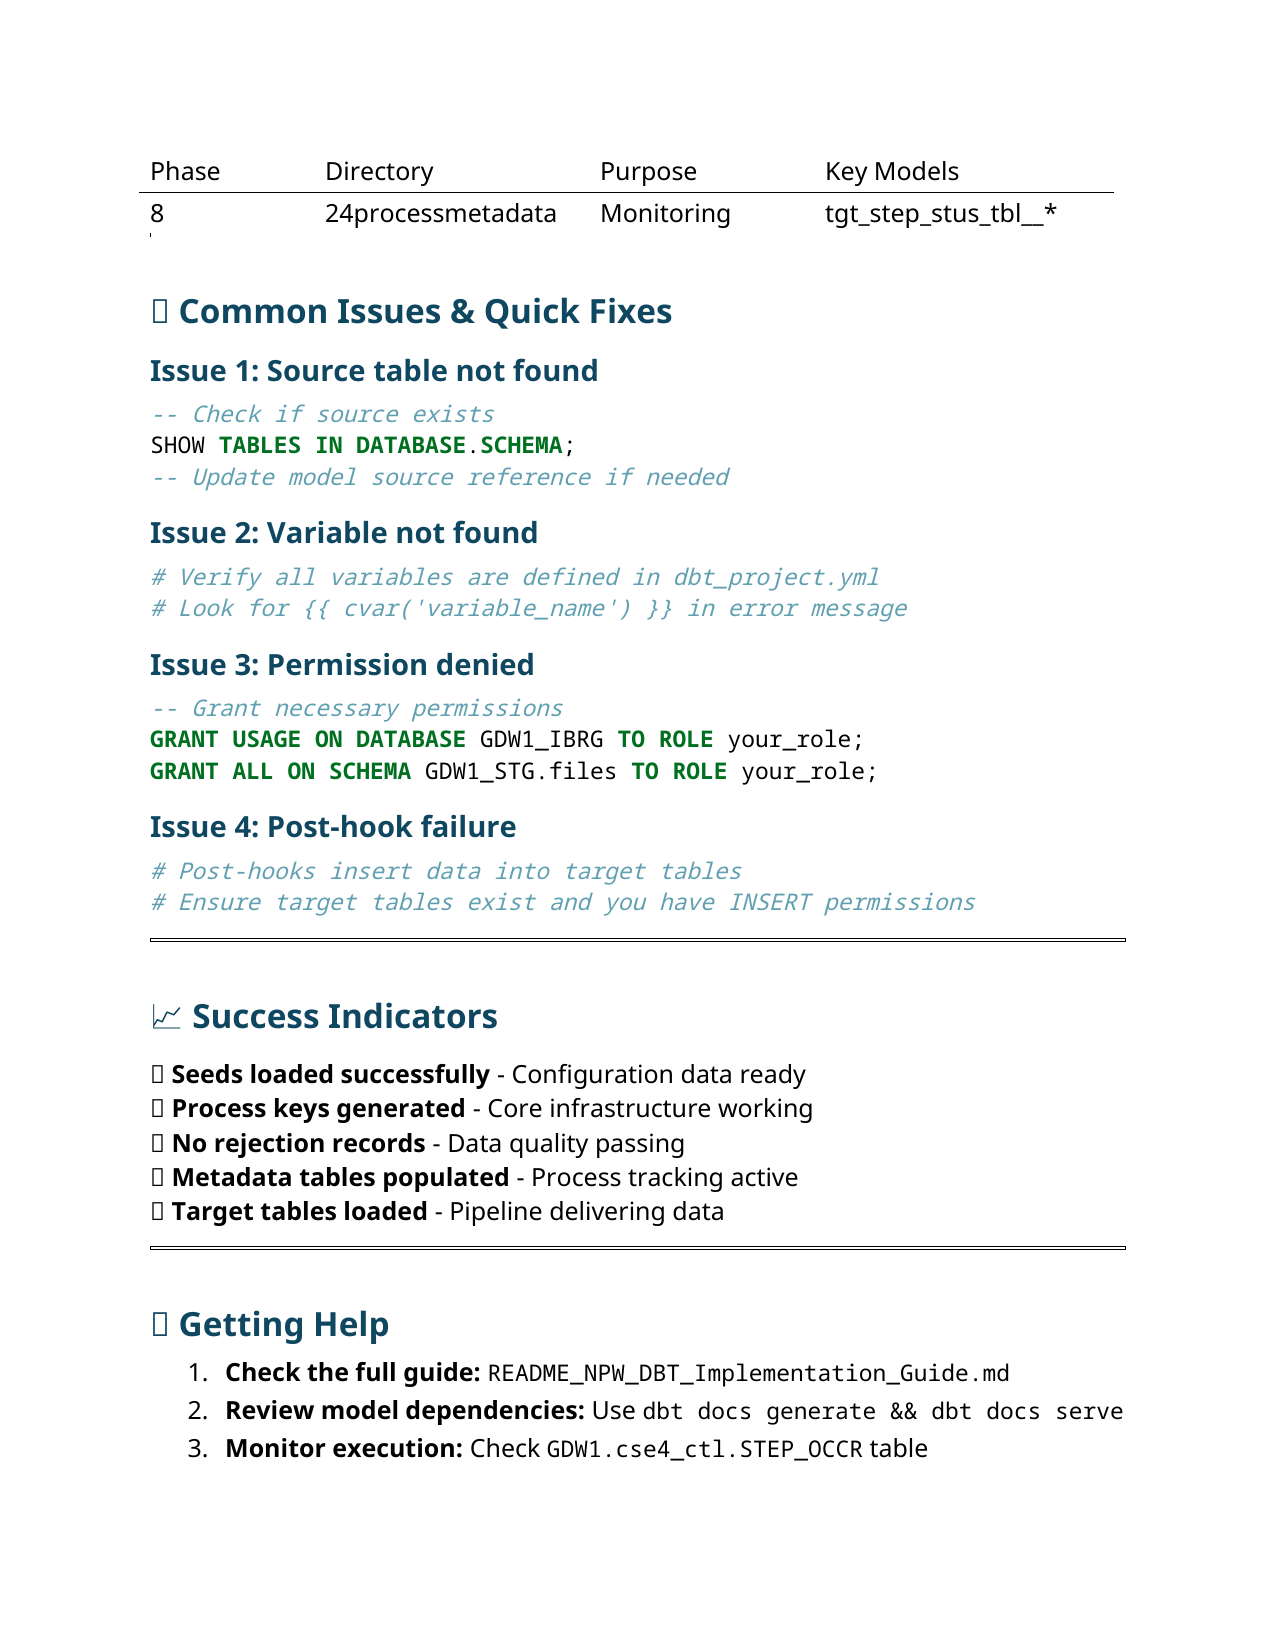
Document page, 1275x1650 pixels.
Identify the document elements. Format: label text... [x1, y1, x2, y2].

subtitle Issue 2: Variable not found [150, 513, 1125, 552]
table_cell tgt_step_stus_tbl__* [814, 193, 1114, 233]
subtitle Issue 1: Source table not found [150, 350, 1125, 390]
table_header Purpose [589, 150, 814, 192]
table_header Key Models [814, 150, 1114, 192]
subtitle 📞 Getting Help [150, 1301, 1125, 1346]
text ✅ Seeds loaded successfully - Configuration data ready ✅ Process keys generated - Core infrastructure working ✅ No rejection records - Data quality passing ✅ Metadata tables populated - Process tracking active ✅ Target tables loaded - Pipeline delivering data [150, 1057, 1125, 1227]
table_header Phase [139, 150, 314, 192]
subtitle Issue 4: Post-hook failure [150, 807, 1125, 846]
text -- Check if source exists SHOW TABLES IN DATABASE.SCHEMA; -- Update model source reference if needed [150, 398, 1125, 492]
table_cell 8 [139, 193, 314, 233]
list Monitor execution: Check GDW1.cse4_ctl.STEP_OCCR table [187, 1430, 1125, 1464]
text -- Grant necessary permissions GRANT USAGE ON DATABASE GDW1_IBRG TO ROLE your_role; GRANT ALL ON SCHEMA GDW1_STG.files TO ROLE your_role; [150, 692, 1125, 786]
subtitle 📈 Success Indicators [150, 993, 1125, 1038]
subtitle Issue 3: Permission denied [150, 644, 1125, 684]
table_header Directory [314, 150, 589, 192]
table_cell Monitoring [589, 193, 814, 233]
subtitle 🔧 Common Issues & Quick Fixes [150, 288, 1125, 333]
text # Post-hooks insert data into target tables # Ensure target tables exist and you have INSERT permissions [150, 855, 1125, 917]
table_cell 24processmetadata [314, 193, 589, 233]
text # Verify all variables are defined in dbt_project.yml # Look for {{ cvar('variable_name') }} in error message [150, 561, 1125, 623]
list Check the full guide: README_NPW_DBT_Implementation_Guide.md [187, 1355, 1125, 1389]
list Review model dependencies: Use dbt docs generate && dbt docs serve [187, 1393, 1125, 1427]
